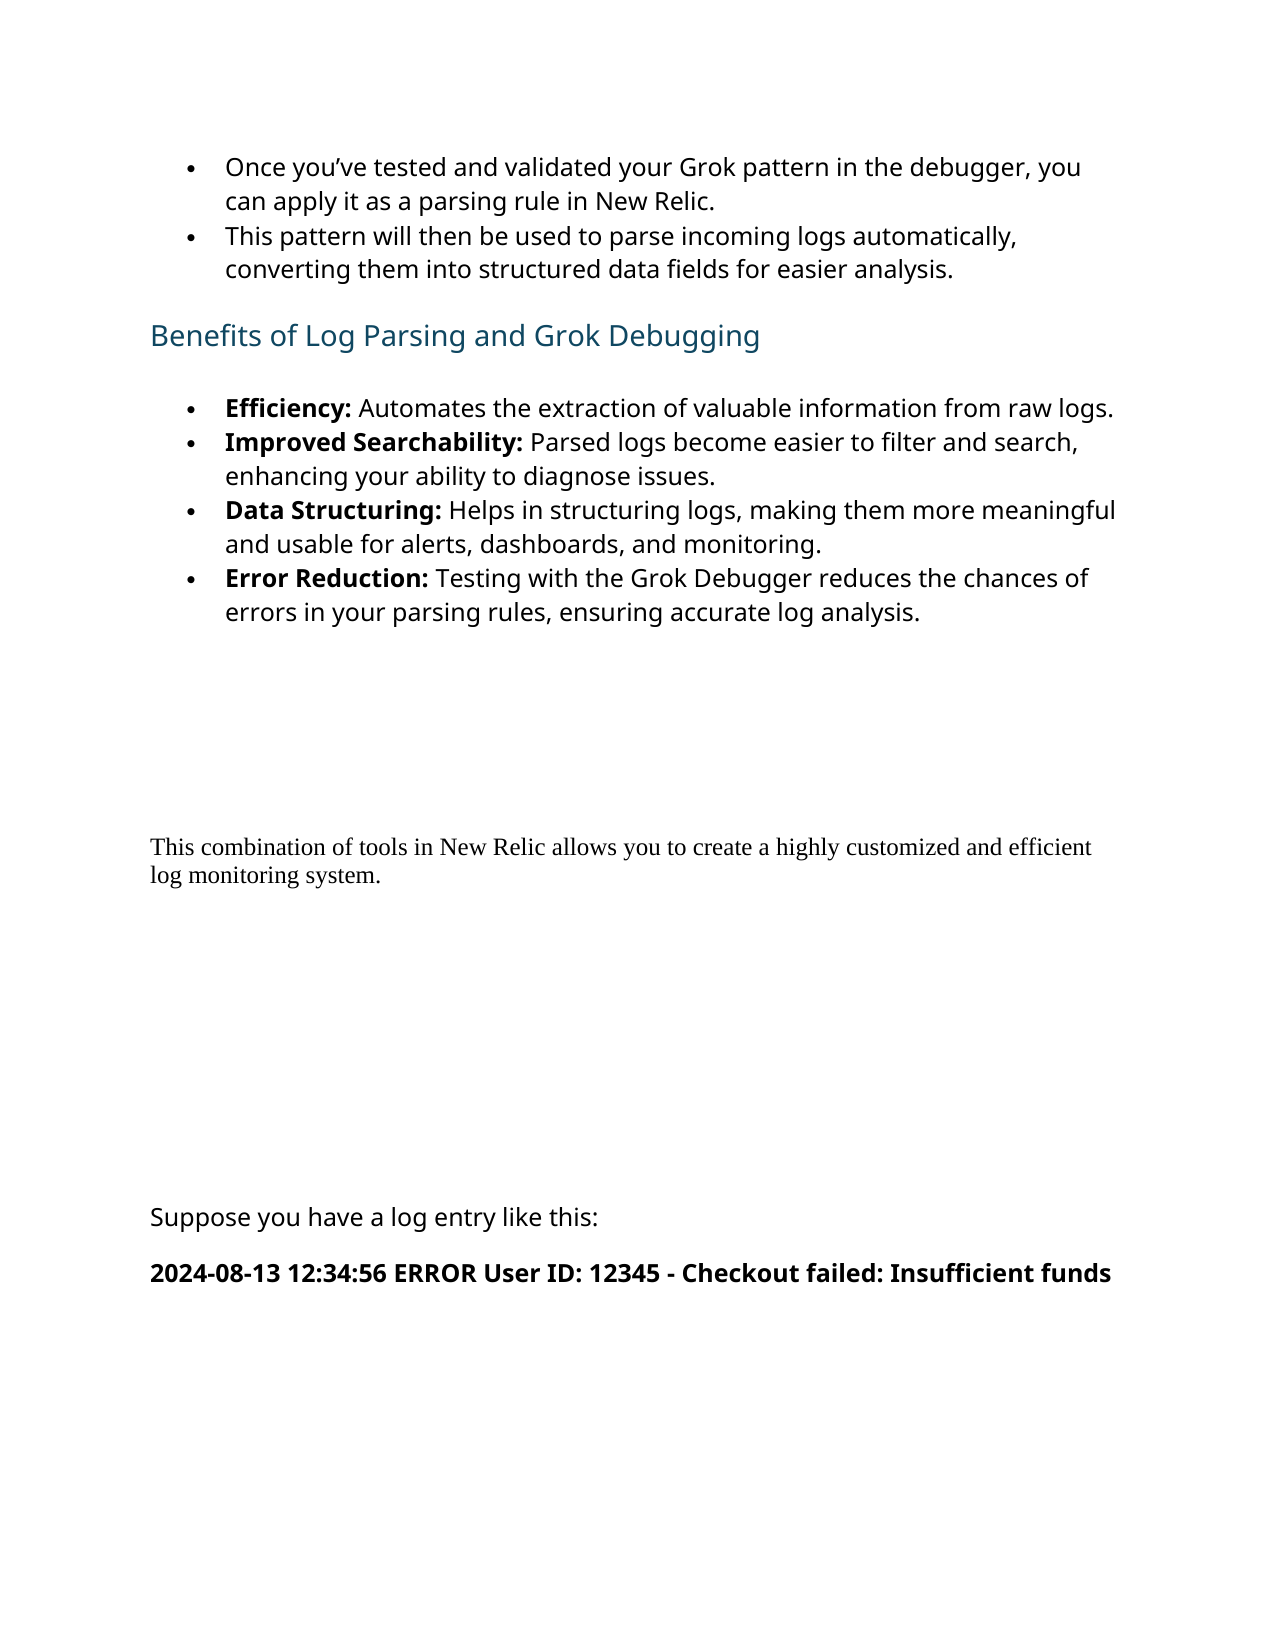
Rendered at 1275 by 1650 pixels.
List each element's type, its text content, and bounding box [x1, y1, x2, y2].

text This combination of tools in New Relic allows you to create a highly customized and efficient log monitoring system. [150, 832, 1125, 889]
list Once you’ve tested and validated your Grok pattern in the debugger, you can apply it as a parsing rule in New Relic. [187, 150, 1125, 218]
list Improved Searchability: Parsed logs become easier to filter and search, enhancing your ability to diagnose issues. [187, 424, 1125, 493]
list Efficiency: Automates the extraction of valuable information from raw logs. [187, 391, 1125, 424]
text Suppose you have a log entry like this: [150, 1199, 1125, 1233]
list Data Structuring: Helps in structuring logs, making them more meaningful and usable for alerts, dashboards, and monitoring. [187, 493, 1125, 561]
text 2024-08-13 12:34:56 ERROR User ID: 12345 - Checkout failed: Insufficient funds [150, 1255, 1125, 1289]
subtitle Benefits of Log Parsing and Grok Debugging [150, 315, 1125, 355]
list Error Reduction: Testing with the Grok Debugger reduces the chances of errors in your parsing rules, ensuring accurate log analysis. [187, 561, 1125, 629]
list This pattern will then be used to parse incoming logs automatically, converting them into structured data fields for easier analysis. [187, 218, 1125, 286]
